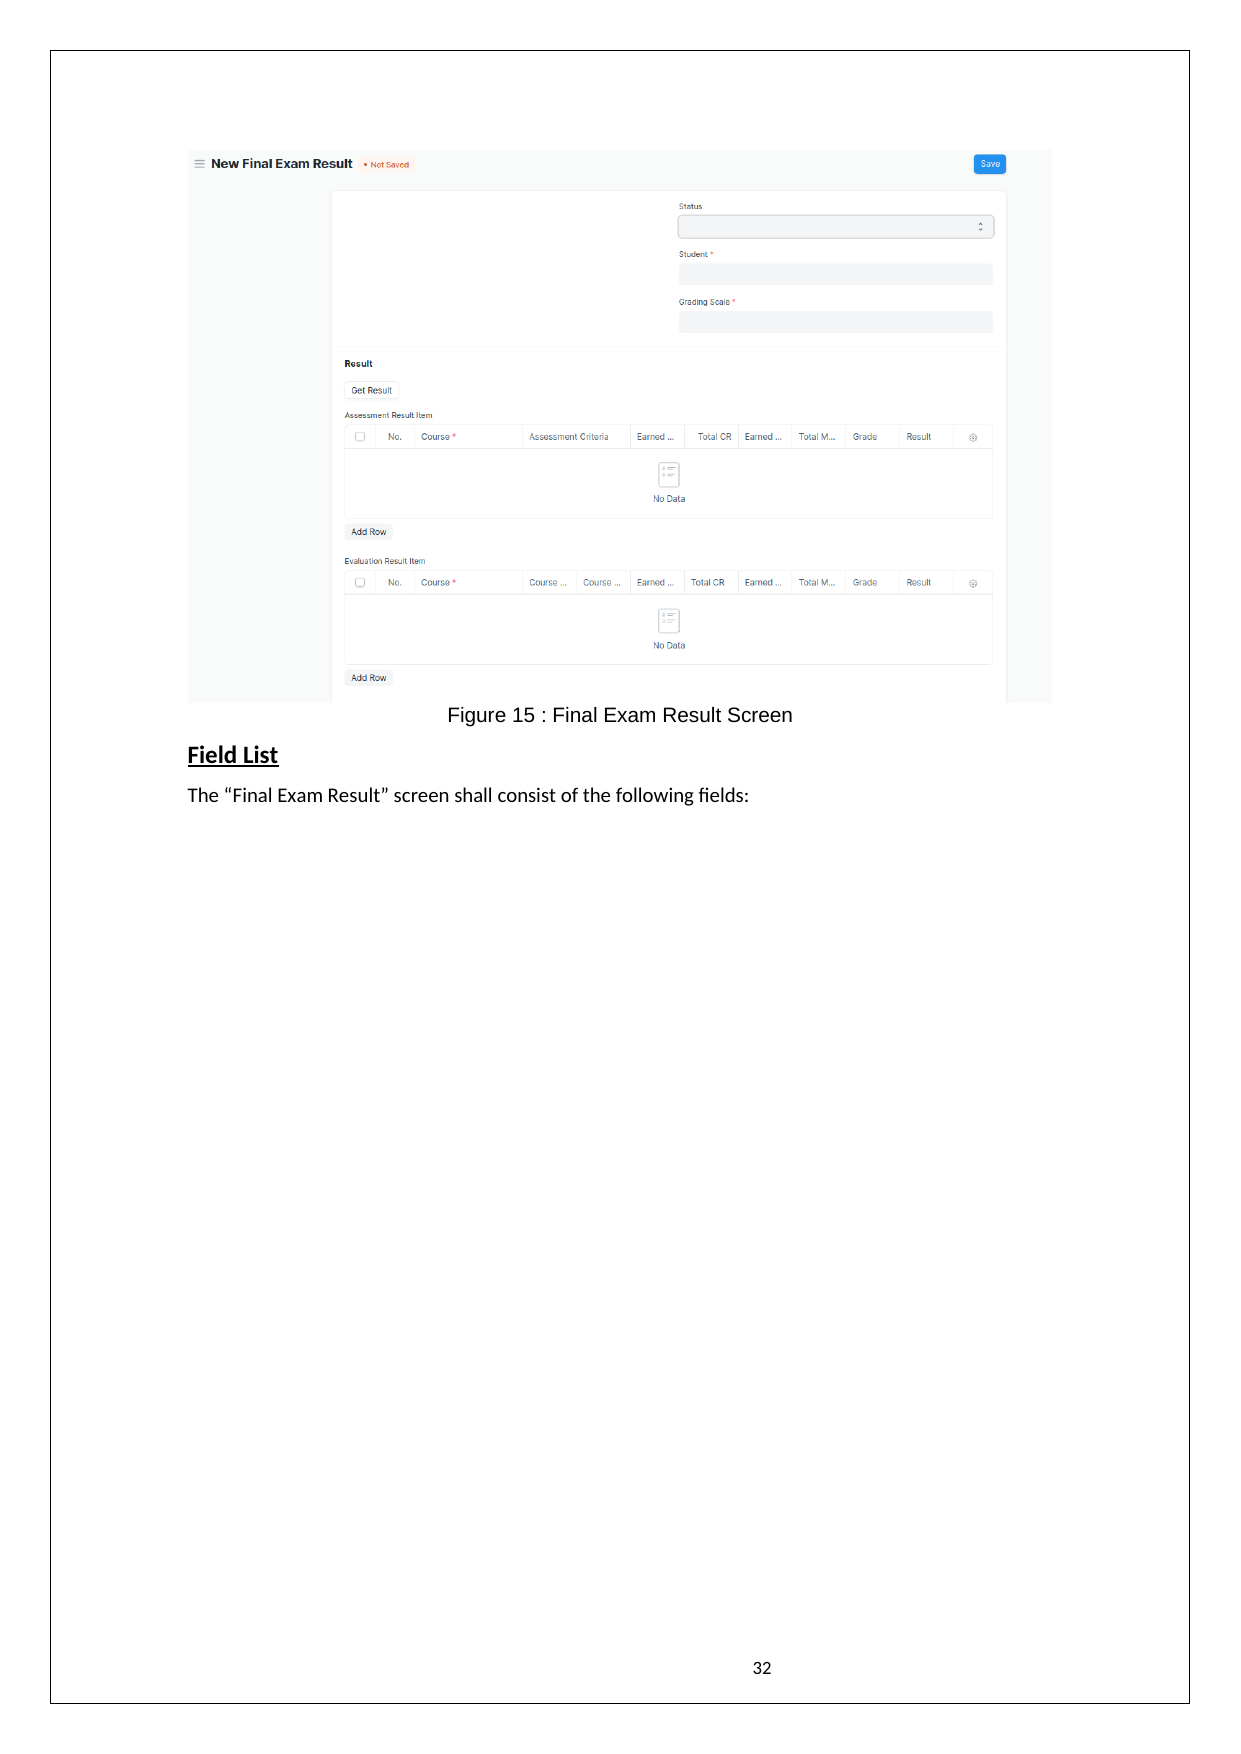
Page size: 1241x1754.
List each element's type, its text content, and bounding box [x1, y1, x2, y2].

subtitle Field List [187, 739, 1053, 769]
text The “Final Exam Result” screen shall consist of the following fields: [187, 782, 1042, 807]
picture [187, 150, 1052, 703]
text Figure 15 : Final Exam Result Screen [187, 702, 1053, 726]
